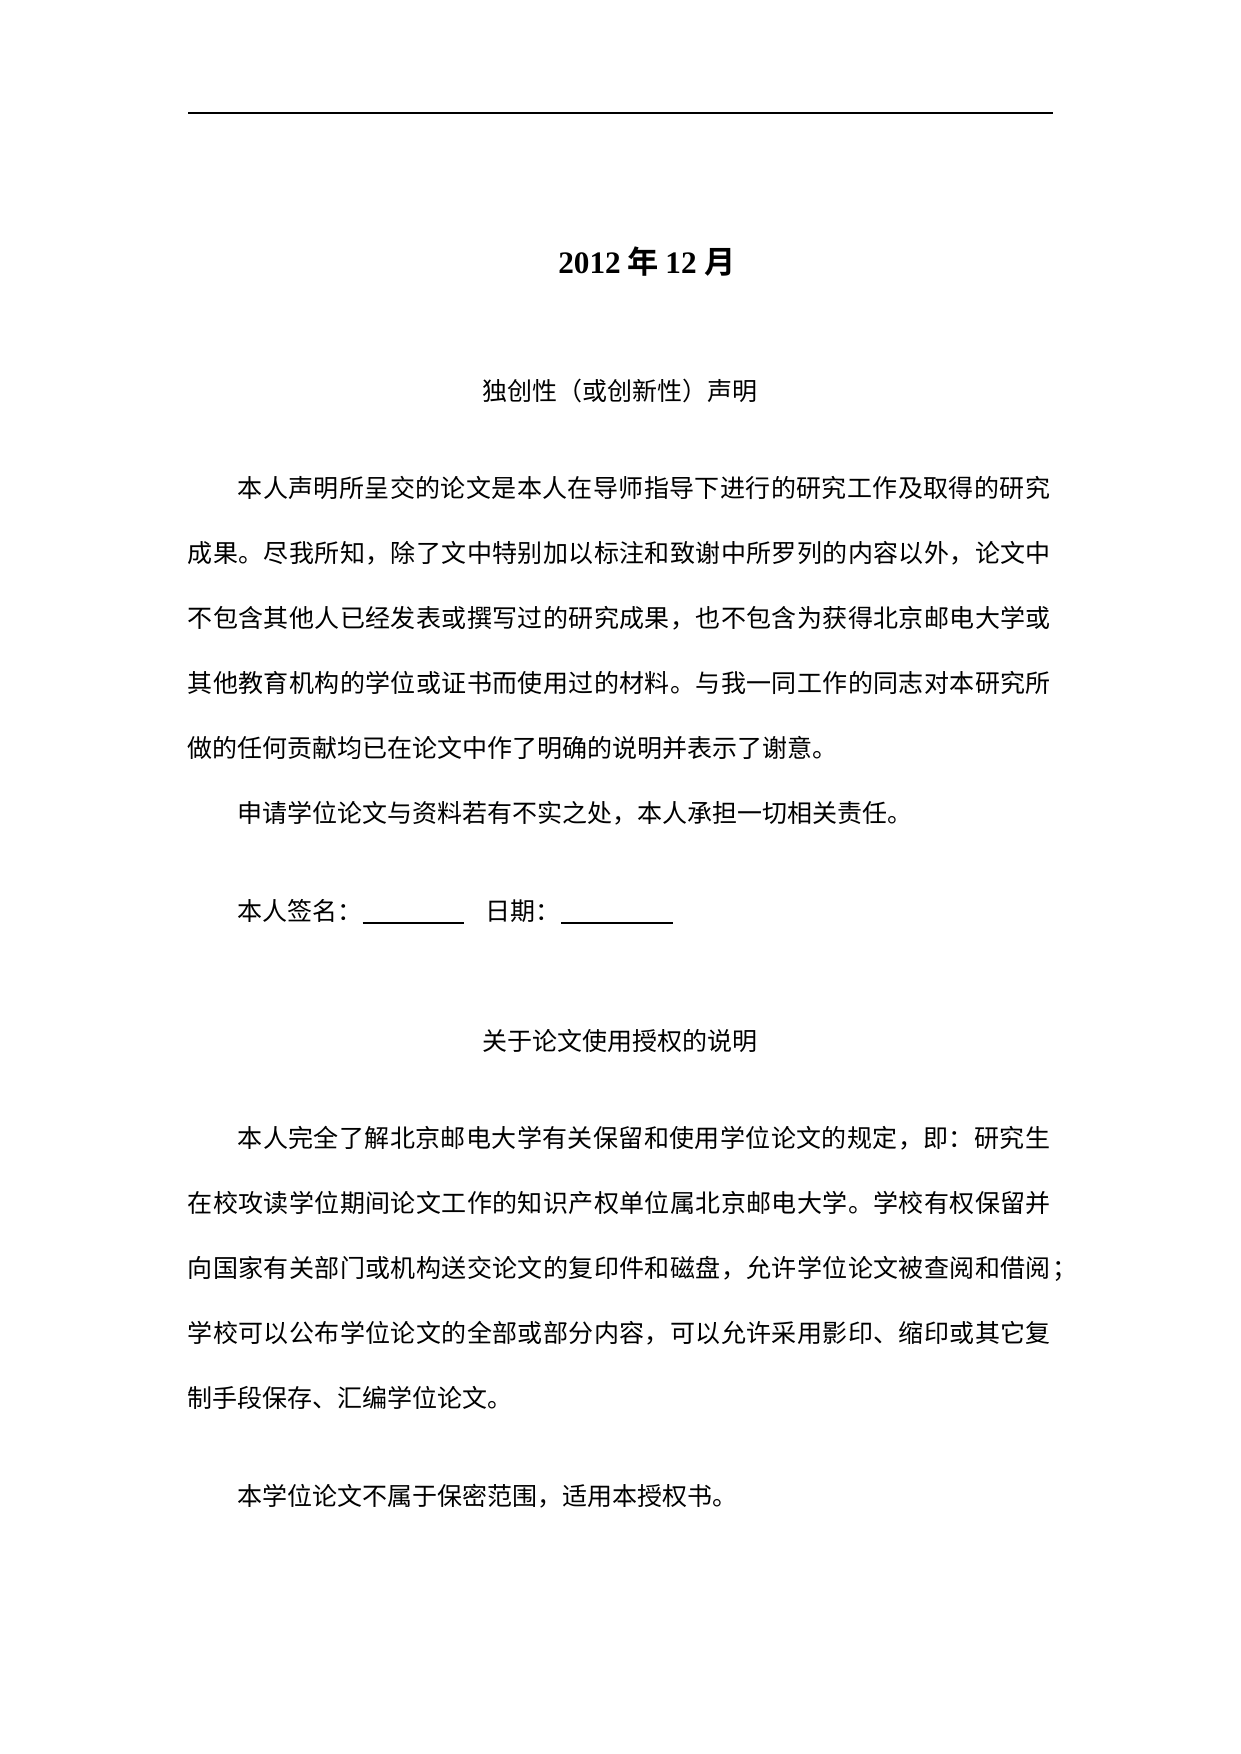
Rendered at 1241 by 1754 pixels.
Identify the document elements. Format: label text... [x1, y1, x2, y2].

text 本人签名： 日期： [187, 877, 1053, 942]
text 独创性（或创新性）声明 [187, 357, 1053, 422]
text 关于论文使用授权的说明 [187, 1007, 1053, 1072]
text 本人完全了解北京邮电大学有关保留和使用学位论文的规定，即：研究生在校攻读学位期间论文工作的知识产权单位属北京邮电大学。学校有权保留并向国家有关部门或机构送交论文的复印件和磁盘，允许学位论文被查阅和借阅；学校可以公布学位论文的全部或部分内容，可以允许采用影印、缩印或其它复制手段保存、汇编学位论文。 [187, 1104, 1053, 1429]
text 本学位论文不属于保密范围，适用本授权书。 [187, 1462, 1053, 1527]
text 本人声明所呈交的论文是本人在导师指导下进行的研究工作及取得的研究成果。尽我所知，除了文中特别加以标注和致谢中所罗列的内容以外，论文中不包含其他人已经发表或撰写过的研究成果，也不包含为获得北京邮电大学或其他教育机构的学位或证书而使用过的材料。与我一同工作的同志对本研究所做的任何贡献均已在论文中作了明确的说明并表示了谢意。 [187, 454, 1053, 779]
text 申请学位论文与资料若有不实之处，本人承担一切相关责任。 [187, 779, 1053, 844]
text 2012年 12 月 [225, 227, 1053, 292]
